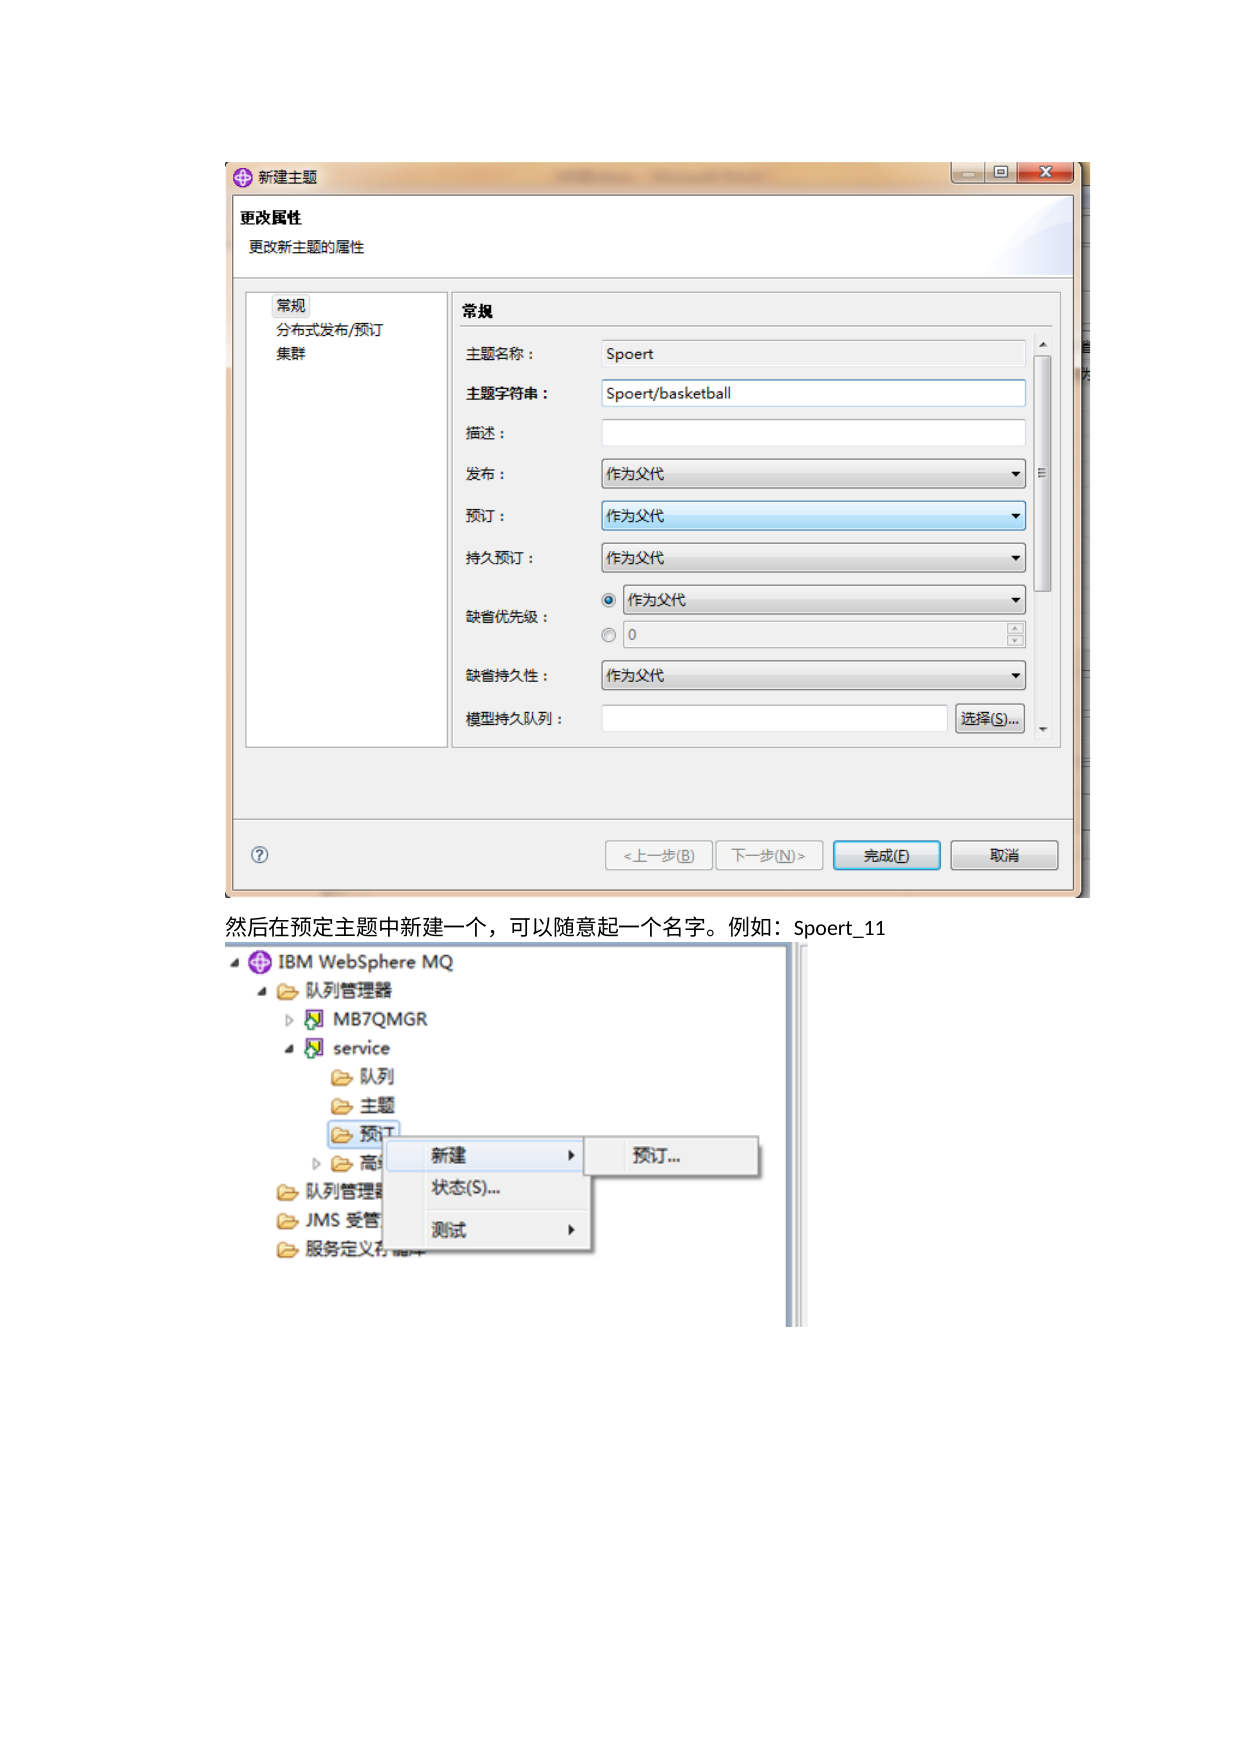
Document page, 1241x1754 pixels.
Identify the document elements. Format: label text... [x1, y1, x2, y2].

picture [225, 162, 1091, 898]
picture [225, 942, 808, 1327]
list 然后在预定主题中新建一个，可以随意起一个名字。例如：Spoert_11 [225, 909, 1053, 942]
